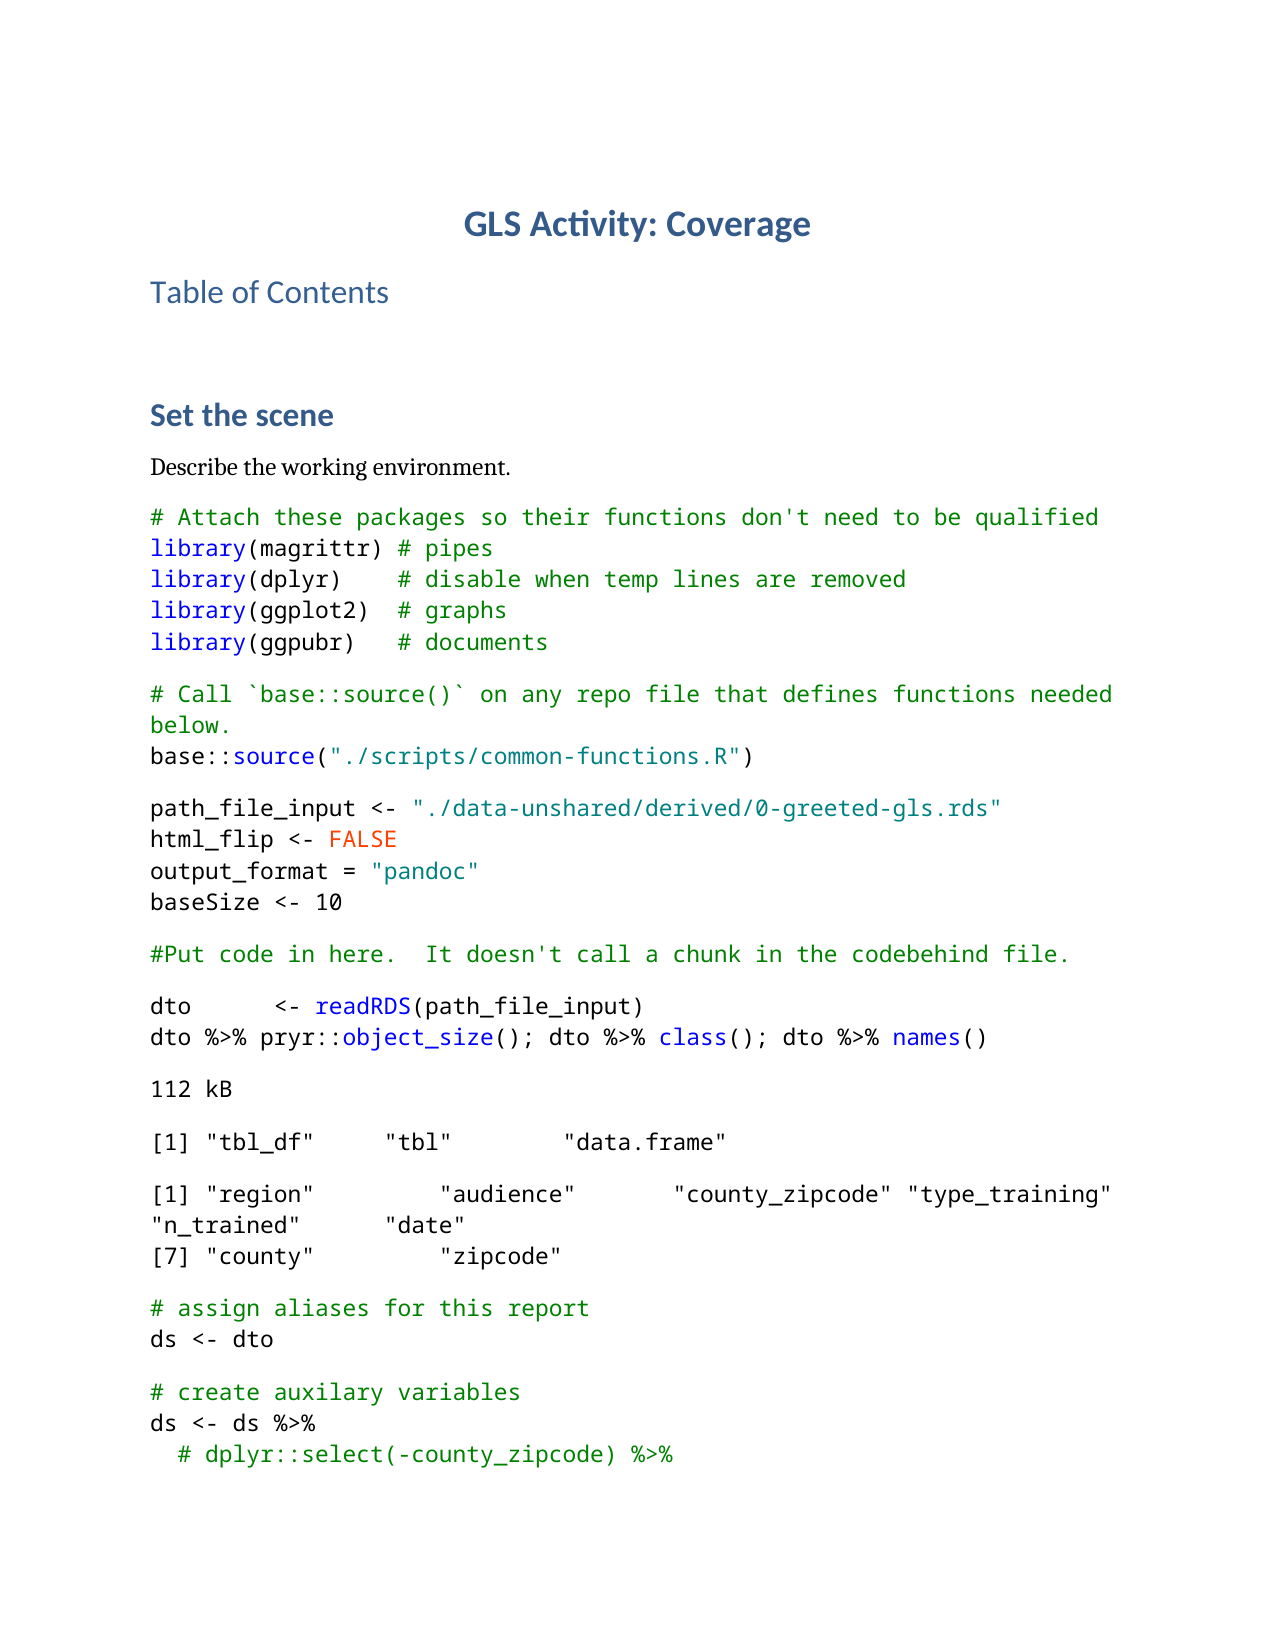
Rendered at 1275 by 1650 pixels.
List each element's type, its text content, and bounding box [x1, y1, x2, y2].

text Describe the working environment. [150, 453, 1125, 482]
text #Put code in here. It doesn't call a chunk in the codebehind file. [150, 938, 1125, 969]
text path_file_input <- "./data-unshared/derived/0-greeted-gls.rds" html_flip <- FALSE output_format = "pandoc" baseSize <- 10 [150, 792, 1125, 917]
text # assign aliases for this report ds <- dto [150, 1292, 1125, 1355]
text dto <- readRDS(path_file_input) dto %>% pryr::object_size(); dto %>% class(); dto %>% names() [150, 990, 1125, 1053]
text 112 kB [150, 1073, 1125, 1105]
text # Call `base::source()` on any repo file that defines functions needed below. base::source("./scripts/common-functions.R") [150, 678, 1125, 771]
text # Attach these packages so their functions don't need to be qualified library(magrittr) # pipes library(dplyr) # disable when temp lines are removed library(ggplot2) # graphs library(ggpubr) # documents [150, 501, 1125, 657]
text [1] "region" "audience" "county_zipcode" "type_training" "n_trained" "date" [7] "county" "zipcode" [150, 1178, 1125, 1271]
text [1] "tbl_df" "tbl" "data.frame" [150, 1126, 1125, 1157]
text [150, 1376, 1125, 1469]
subtitle Set the scene [150, 393, 1125, 434]
title GLS Activity: Coverage [150, 200, 1125, 246]
